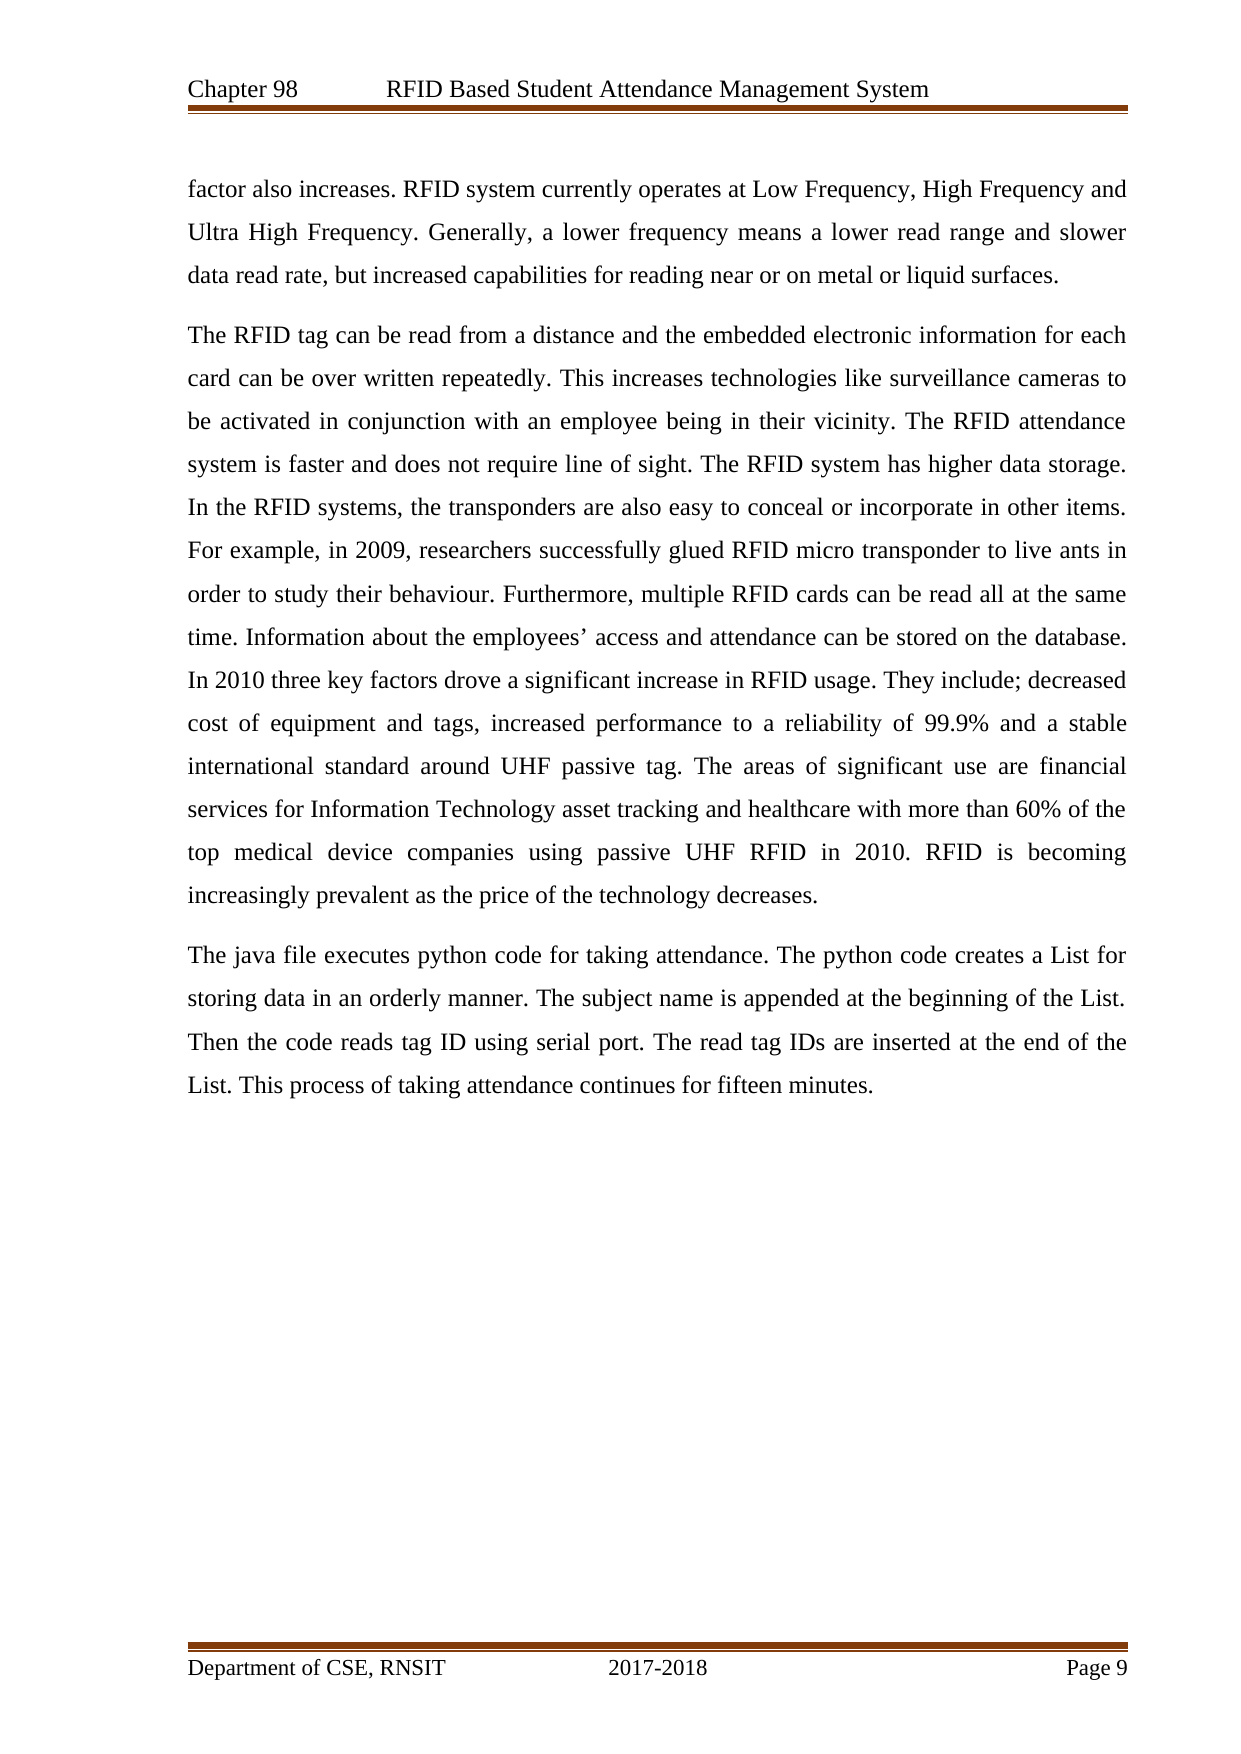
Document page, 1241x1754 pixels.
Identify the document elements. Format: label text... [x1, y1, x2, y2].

text The RFID tag can be read from a distance and the embedded electronic information for each card can be over written repeatedly. This increases technologies like surveillance cameras to be activated in conjunction with an employee being in their vicinity. The RFID attendance system is faster and does not require line of sight. The RFID system has higher data storage. In the RFID systems, the transponders are also easy to conceal or incorporate in other items. For example, in 2009, researchers successfully glued RFID micro transponder to live ants in order to study their behaviour. Furthermore, multiple RFID cards can be read all at the same time. Information about the employees’ access and attendance can be stored on the database. In 2010 three key factors drove a significant increase in RFID usage. They include; decreased cost of equipment and tags, increased performance to a reliability of 99.9% and a stable international standard around UHF passive tag. The areas of significant use are financial services for Information Technology asset tracking and healthcare with more than 60% of the top medical device companies using passive UHF RFID in 2010. RFID is becoming increasingly prevalent as the price of the technology decreases. [187, 320, 1128, 909]
text The java file executes python code for taking attendance. The python code creates a List for storing data in an orderly manner. The subject name is appended at the beginning of the List. Then the code reads tag ID using serial port. The read tag IDs are inserted at the end of the List. This process of taking attendance continues for fifteen minutes. [187, 940, 1128, 1098]
text factor also increases. RFID system currently operates at Low Frequency, High Frequency and Ultra High Frequency. Generally, a lower frequency means a lower read range and slower data read rate, but increased capabilities for reading near or on metal or liquid surfaces. [187, 174, 1128, 289]
